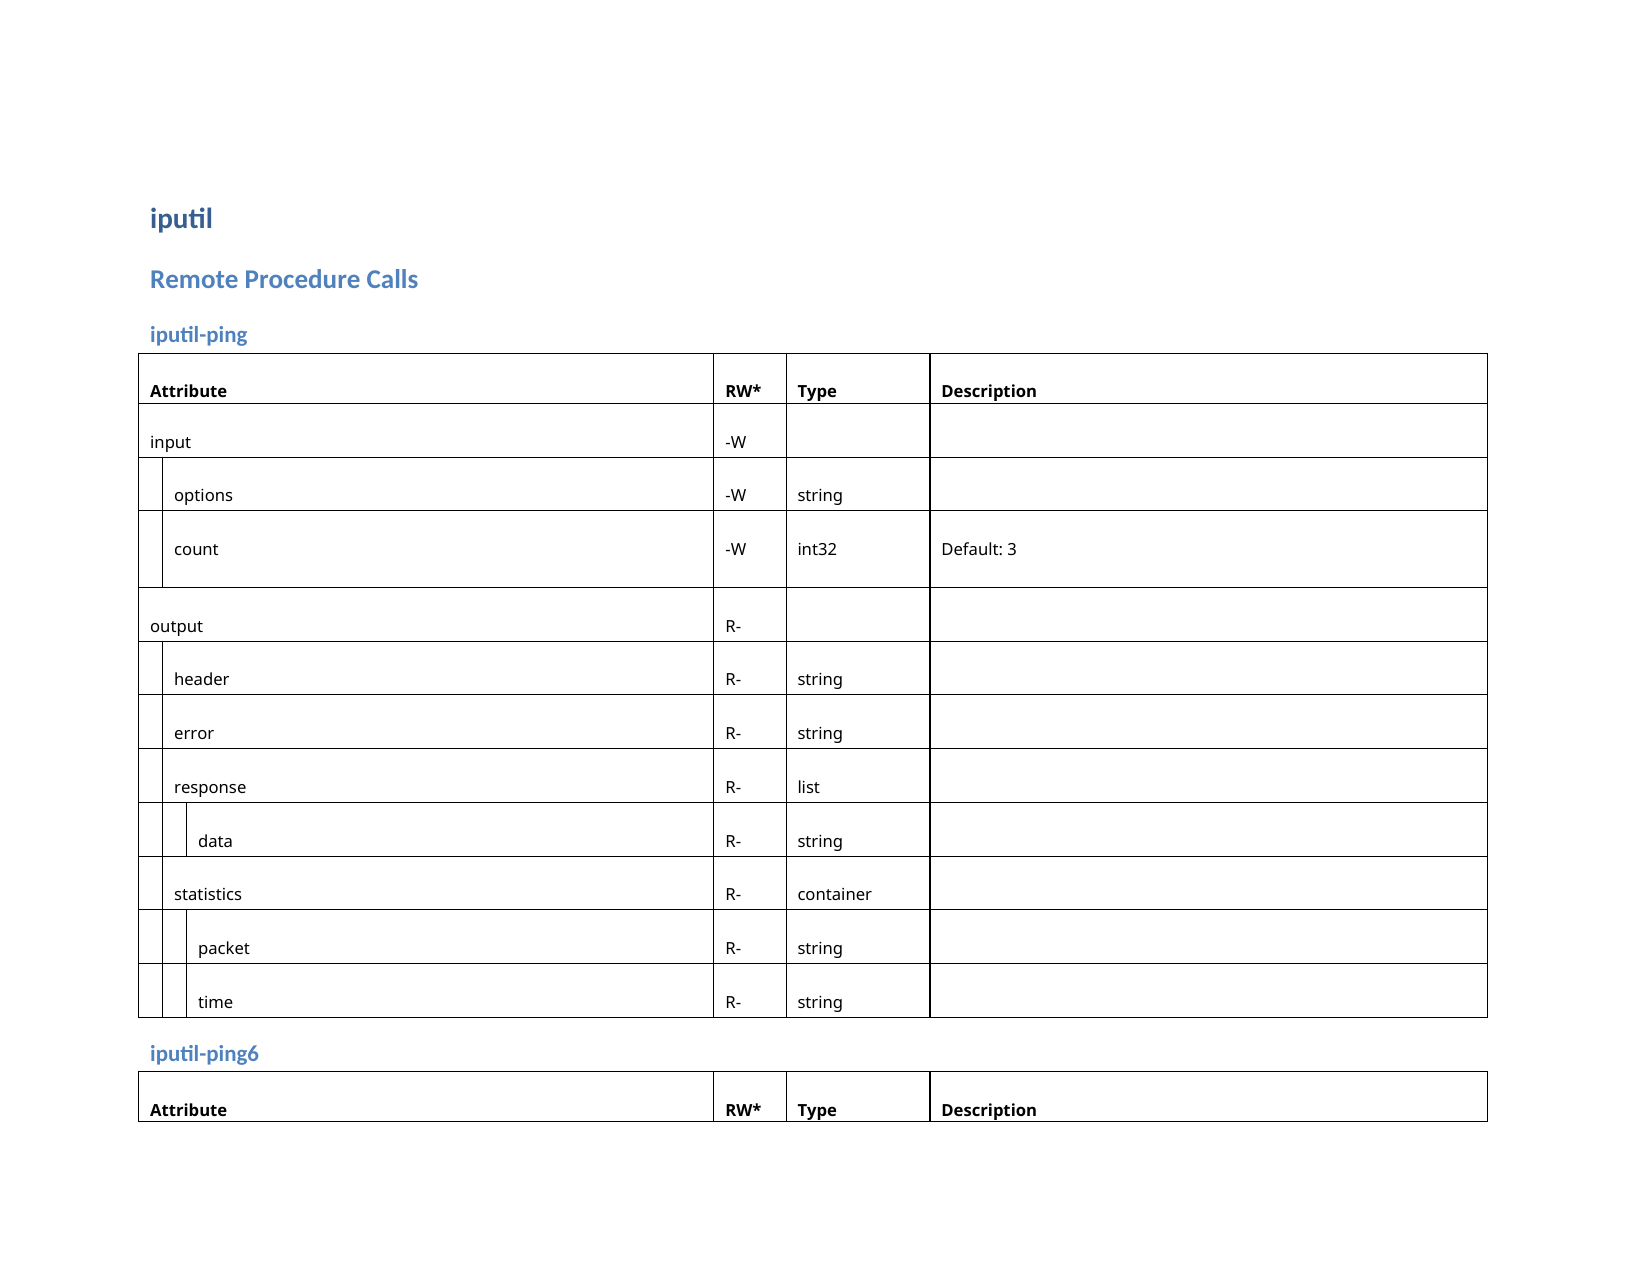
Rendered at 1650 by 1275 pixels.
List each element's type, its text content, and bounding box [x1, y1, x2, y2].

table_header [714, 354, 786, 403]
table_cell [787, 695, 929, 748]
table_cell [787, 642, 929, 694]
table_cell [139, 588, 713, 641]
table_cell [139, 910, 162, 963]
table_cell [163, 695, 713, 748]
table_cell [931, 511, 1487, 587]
subtitle iputil [150, 200, 1500, 236]
subtitle Remote Procedure Calls [150, 262, 1500, 295]
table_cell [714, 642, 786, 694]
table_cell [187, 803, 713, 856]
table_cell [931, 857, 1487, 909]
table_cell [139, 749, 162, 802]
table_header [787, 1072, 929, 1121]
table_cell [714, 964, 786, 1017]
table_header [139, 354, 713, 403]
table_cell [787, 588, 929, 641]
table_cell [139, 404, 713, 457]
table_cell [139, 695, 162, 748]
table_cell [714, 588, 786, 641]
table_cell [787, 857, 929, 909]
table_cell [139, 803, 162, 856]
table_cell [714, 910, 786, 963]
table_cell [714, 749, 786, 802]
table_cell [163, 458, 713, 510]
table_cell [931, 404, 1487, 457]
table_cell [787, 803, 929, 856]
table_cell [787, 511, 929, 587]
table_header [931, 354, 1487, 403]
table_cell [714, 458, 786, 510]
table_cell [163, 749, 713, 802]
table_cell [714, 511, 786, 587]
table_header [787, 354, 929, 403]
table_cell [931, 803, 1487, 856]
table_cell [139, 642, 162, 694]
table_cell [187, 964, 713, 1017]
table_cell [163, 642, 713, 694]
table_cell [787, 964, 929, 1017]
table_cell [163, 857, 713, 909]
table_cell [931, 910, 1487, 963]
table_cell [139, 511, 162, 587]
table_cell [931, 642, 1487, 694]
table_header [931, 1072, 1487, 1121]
subtitle iputil-ping [150, 321, 1500, 348]
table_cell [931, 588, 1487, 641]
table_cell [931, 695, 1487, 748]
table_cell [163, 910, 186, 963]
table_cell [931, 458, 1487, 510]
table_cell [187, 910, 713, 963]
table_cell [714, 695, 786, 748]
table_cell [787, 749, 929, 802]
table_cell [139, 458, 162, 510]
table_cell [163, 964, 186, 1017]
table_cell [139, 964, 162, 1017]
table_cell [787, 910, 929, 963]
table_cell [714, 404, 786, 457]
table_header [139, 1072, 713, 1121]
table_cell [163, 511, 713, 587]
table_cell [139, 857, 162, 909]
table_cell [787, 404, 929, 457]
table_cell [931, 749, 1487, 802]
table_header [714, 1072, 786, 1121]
subtitle iputil-ping6 [150, 1039, 1500, 1067]
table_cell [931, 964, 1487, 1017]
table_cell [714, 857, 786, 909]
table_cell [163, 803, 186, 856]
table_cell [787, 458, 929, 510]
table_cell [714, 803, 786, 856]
